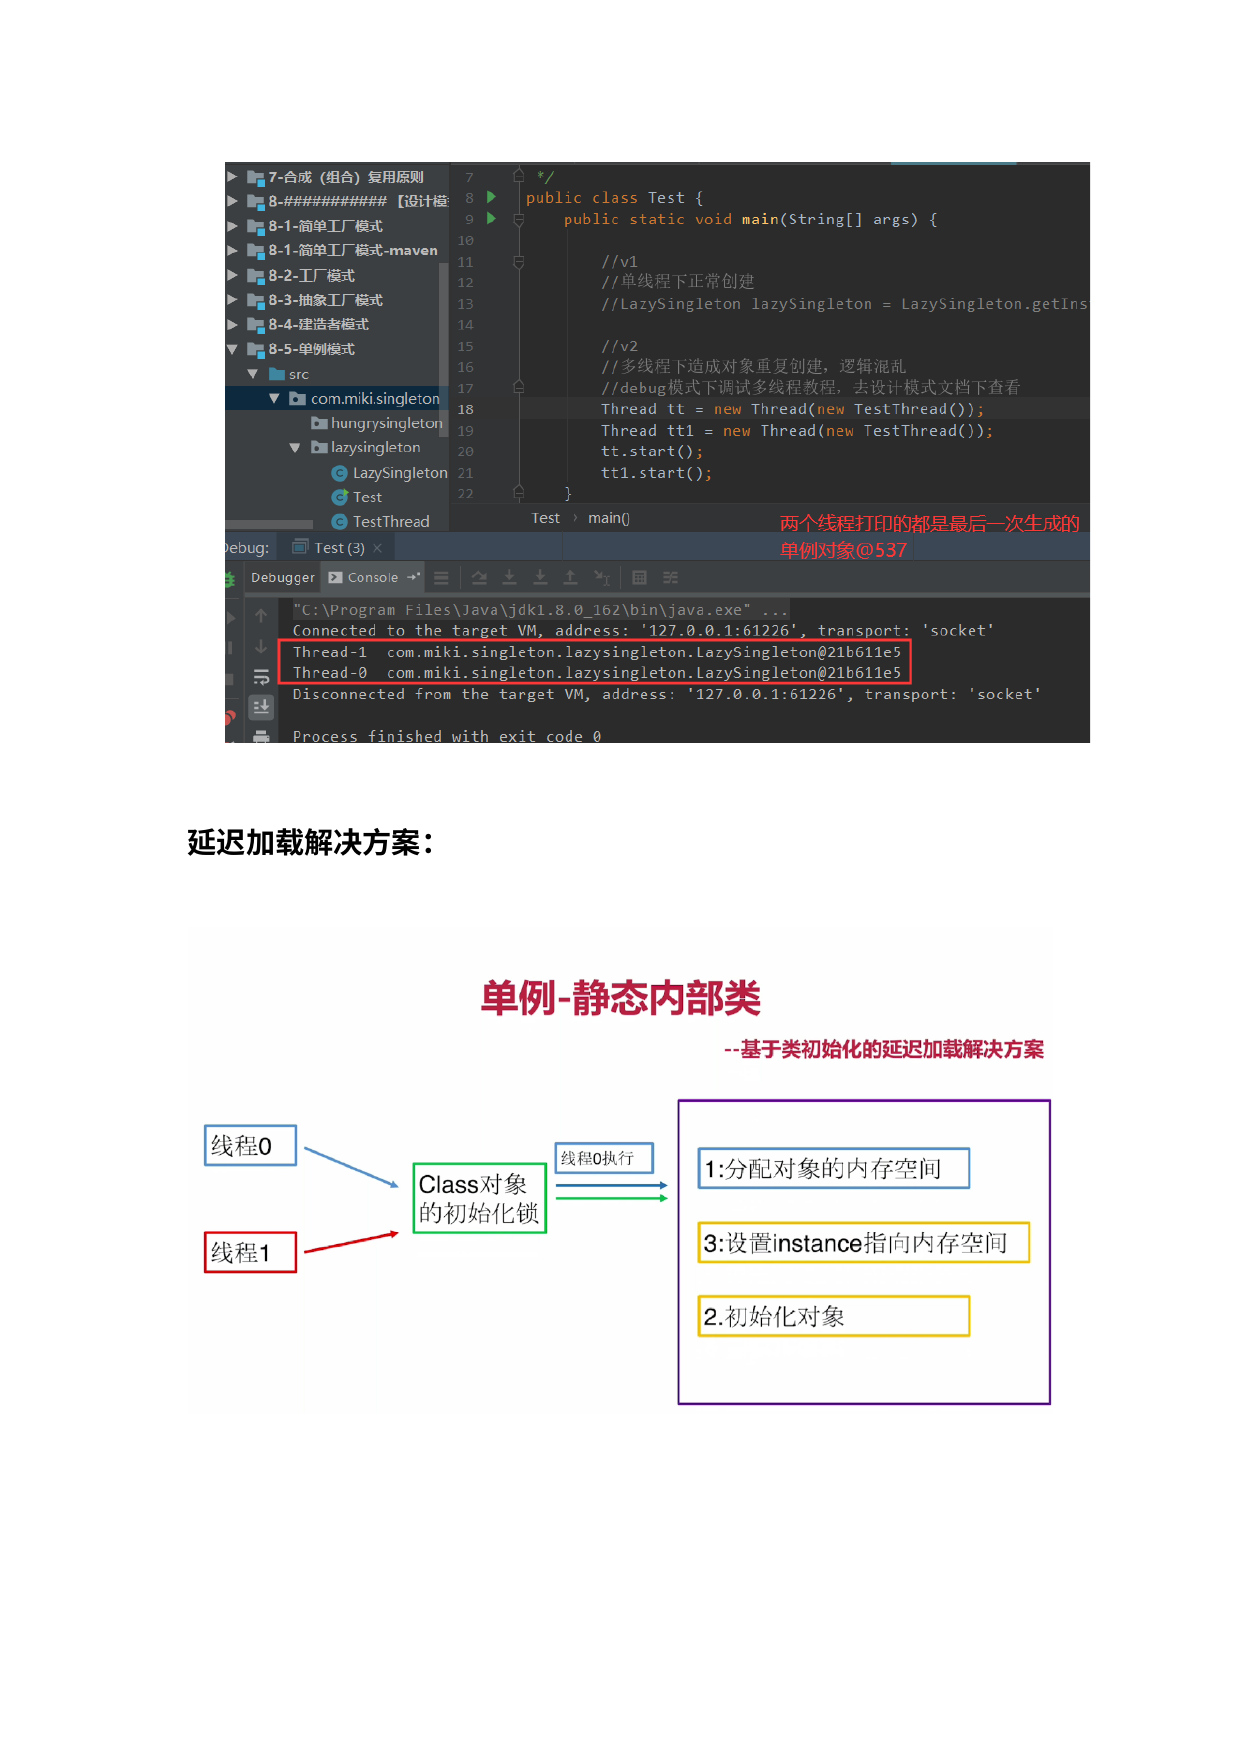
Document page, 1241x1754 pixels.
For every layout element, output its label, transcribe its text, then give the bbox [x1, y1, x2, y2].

subtitle 延迟加载解决方案： [187, 809, 1053, 874]
picture [187, 927, 1053, 1414]
picture [225, 162, 1091, 743]
